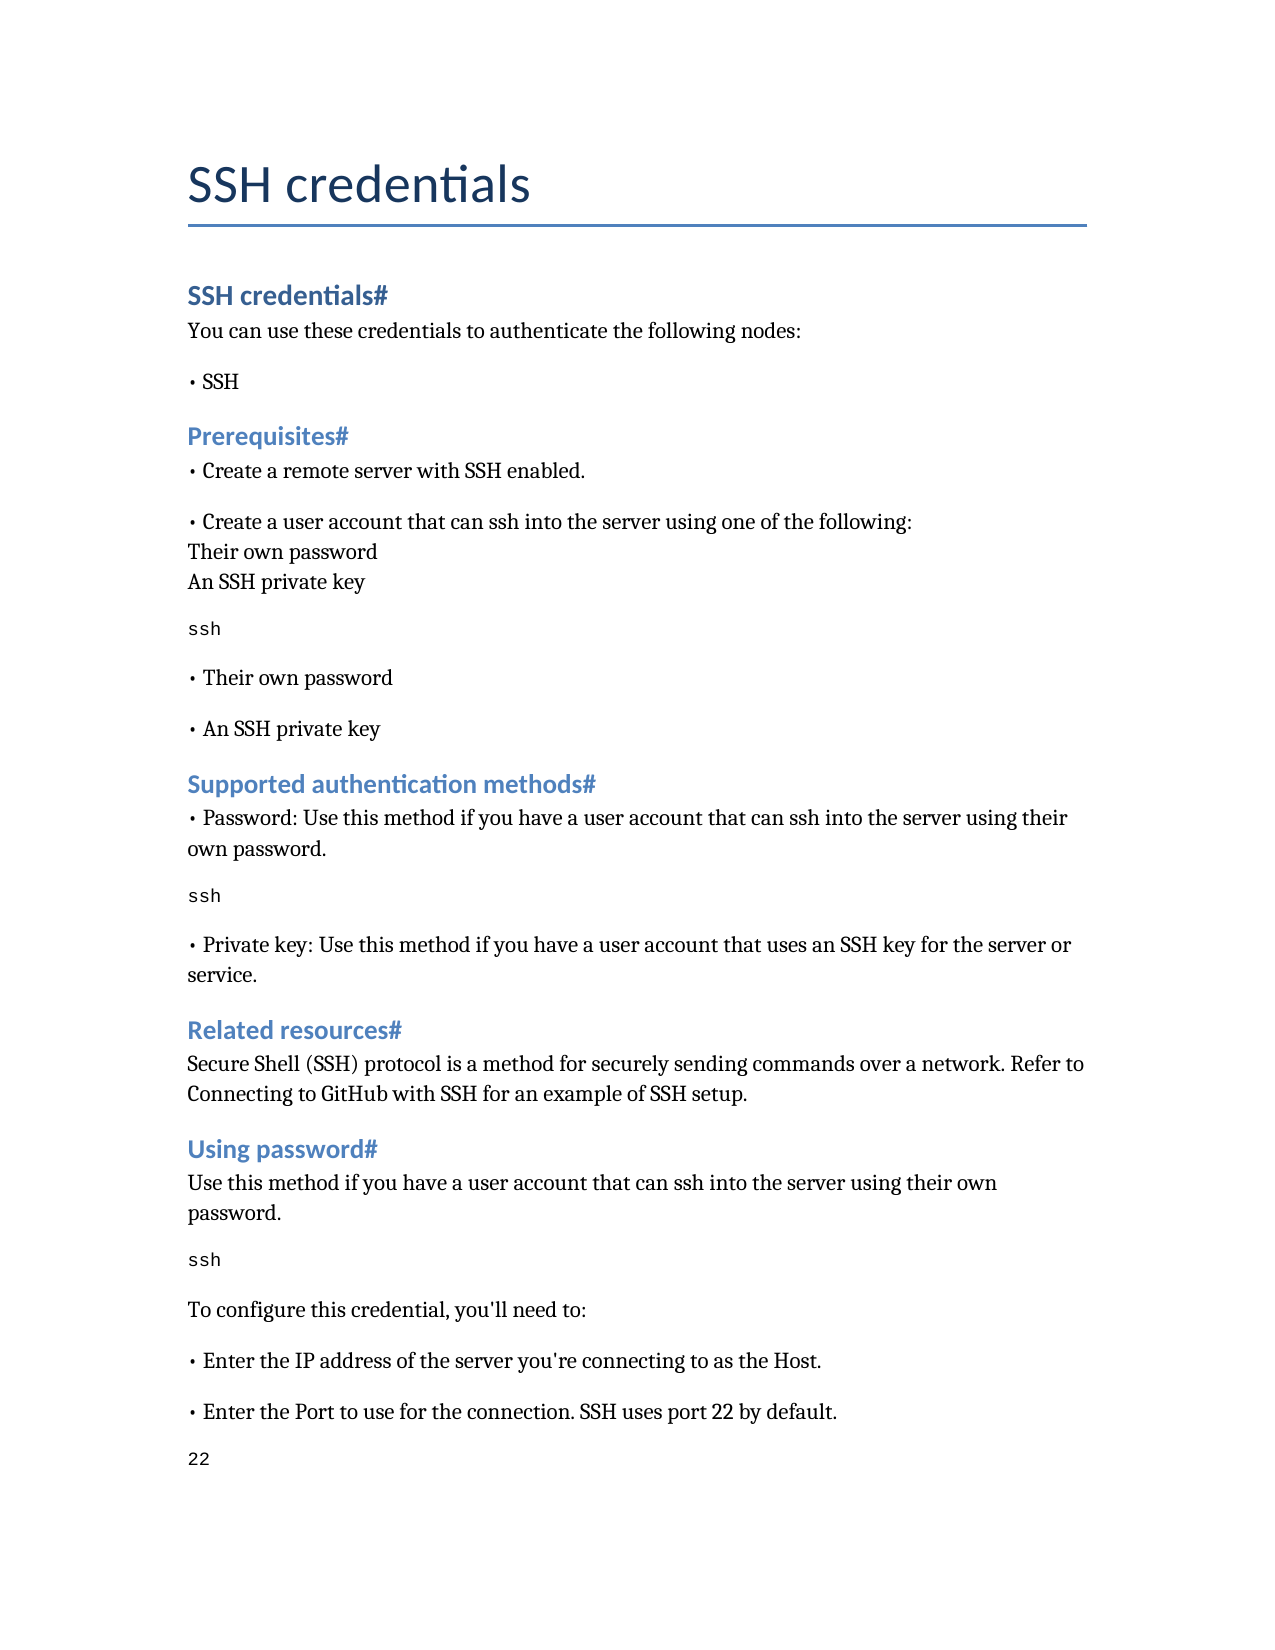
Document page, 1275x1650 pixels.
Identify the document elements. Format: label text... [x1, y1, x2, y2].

text ssh [187, 620, 1087, 641]
subtitle Supported authentication methods# [187, 767, 1087, 800]
text • Private key: Use this method if you have a user account that uses an SSH key for the server or service. [187, 932, 1087, 988]
text • Enter the IP address of the server you're connecting to as the Host. [187, 1347, 1087, 1374]
text ssh [187, 1251, 1087, 1272]
text • Password: Use this method if you have a user account that can ssh into the server using their own password. [187, 805, 1087, 862]
text • Their own password [187, 665, 1087, 692]
text 22 [187, 1449, 1087, 1471]
text To configure this credential, you'll need to: [187, 1296, 1087, 1323]
text • SSH [187, 368, 1087, 395]
subtitle Related resources# [187, 1013, 1087, 1046]
subtitle SSH credentials# [187, 277, 1087, 312]
text • Enter the Port to use for the connection. SSH uses port 22 by default. [187, 1398, 1087, 1425]
text Secure Shell (SSH) protocol is a method for securely sending commands over a network. Refer to Connecting to GitHub with SSH for an example of SSH setup. [187, 1051, 1087, 1107]
text ssh [187, 886, 1087, 908]
title SSH credentials [187, 150, 1087, 227]
text • Create a remote server with SSH enabled. [187, 457, 1087, 484]
text • An SSH private key [187, 716, 1087, 743]
text Use this method if you have a user account that can ssh into the server using their own password. [187, 1170, 1087, 1227]
subtitle Using password# [187, 1132, 1087, 1165]
text • Create a user account that can ssh into the server using one of the following: Their own password An SSH private key [187, 508, 1087, 595]
text You can use these credentials to authenticate the following nodes: [187, 317, 1087, 344]
subtitle Prerequisites# [187, 419, 1087, 453]
